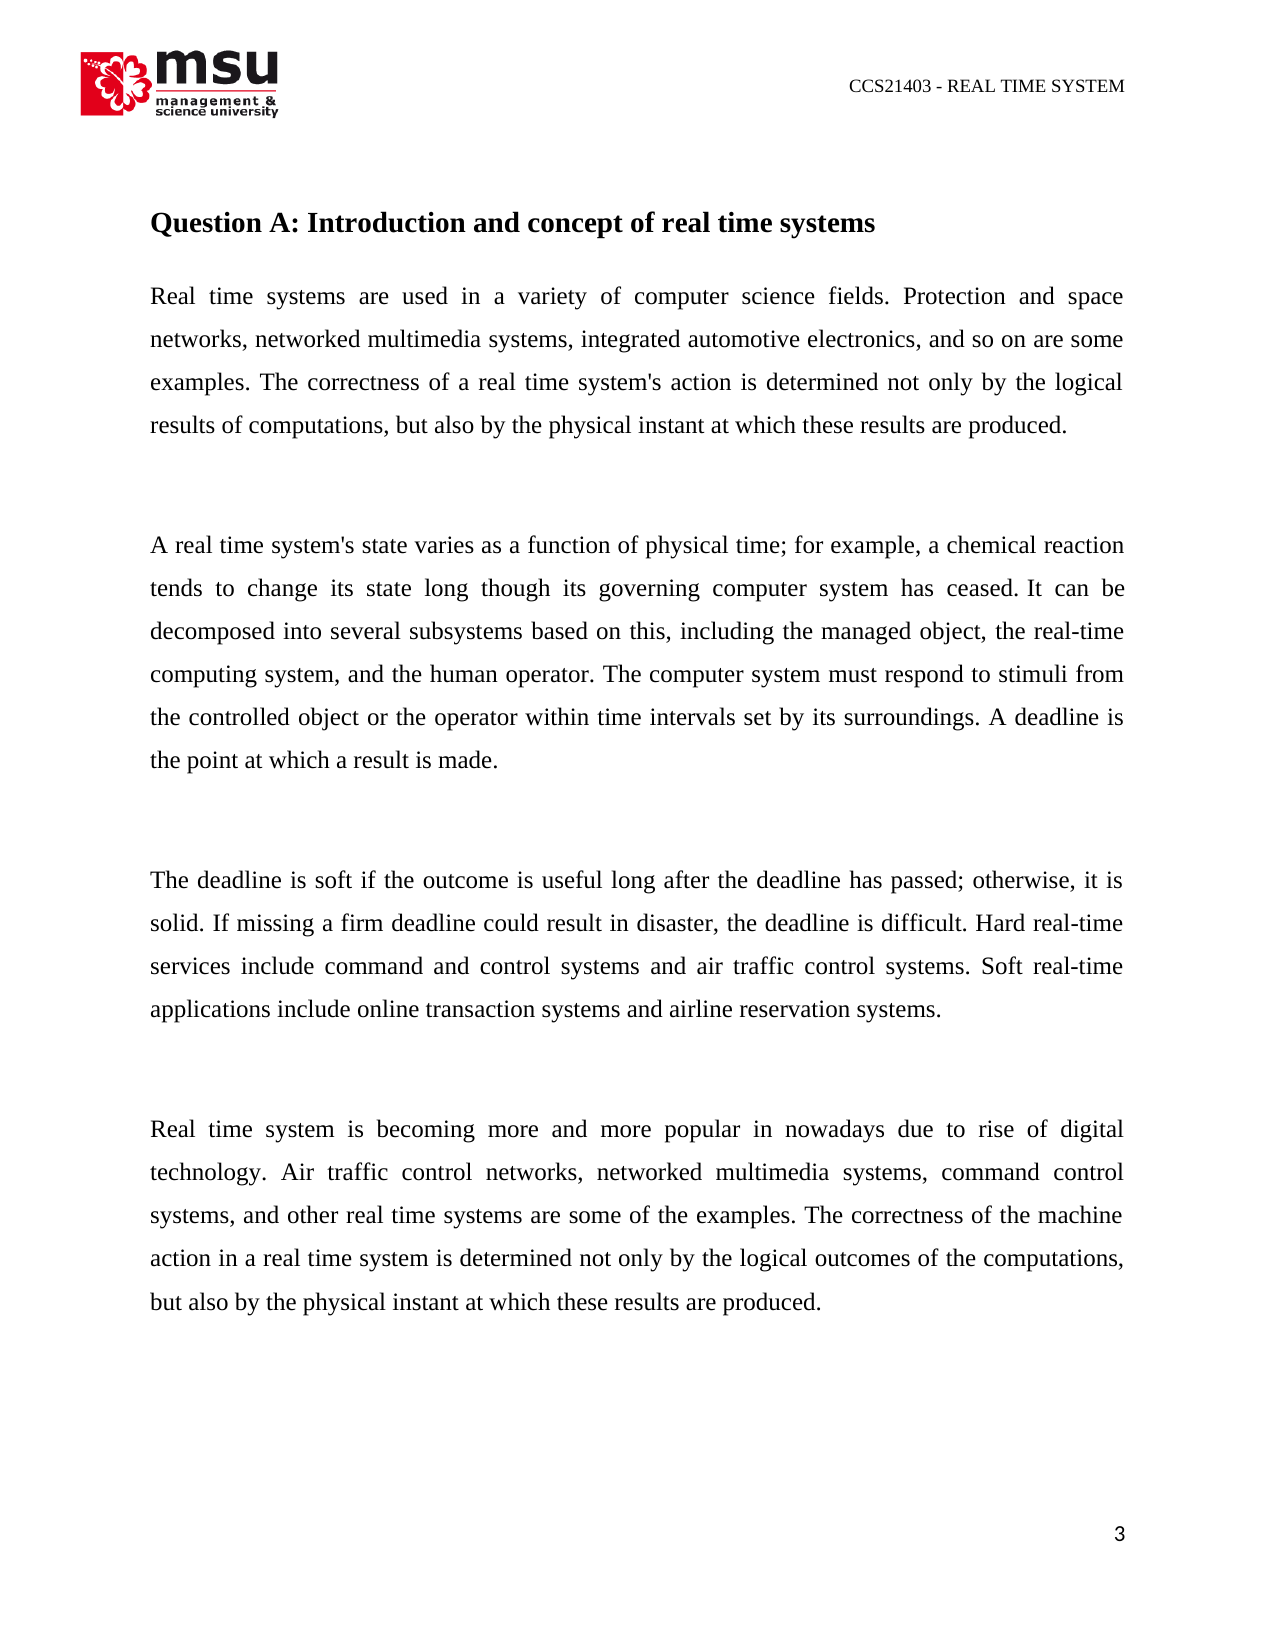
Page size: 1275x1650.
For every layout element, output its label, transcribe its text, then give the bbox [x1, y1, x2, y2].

text The deadline is soft if the outcome is useful long after the deadline has passed; otherwise, it is solid. If missing a firm deadline could result in disaster, the deadline is difficult. Hard real-time services include command and control systems and air traffic control systems. Soft real-time applications include online transaction systems and airline reservation systems. [150, 865, 1125, 1023]
text Real time system is becoming more and more popular in nowadays due to rise of digital technology. Air traffic control networks, networked multimedia systems, command control systems, and other real time systems are some of the examples. The correctness of the machine action in a real time system is determined not only by the logical outcomes of the computations, but also by the physical instant at which these results are produced. [150, 1114, 1125, 1315]
text Real time systems are used in a variety of computer science fields. Protection and space networks, networked multimedia systems, integrated automotive electronics, and so on are some examples. The correctness of a real time system's action is determined not only by the logical results of computations, but also by the physical instant at which these results are produced. [150, 281, 1125, 439]
picture [75, 46, 285, 122]
text A real time system's state varies as a function of physical time; for example, a chemical reaction tends to change its state long though its governing computer system has ceased. It can be decomposed into several subsystems based on this, including the managed object, the real-time computing system, and the human operator. The computer system must respond to stimuli from the controlled object or the operator within time intervals set by its surroundings. A deadline is the point at which a result is made. [150, 530, 1125, 774]
subtitle Question A: Introduction and concept of real time systems [150, 206, 1125, 239]
